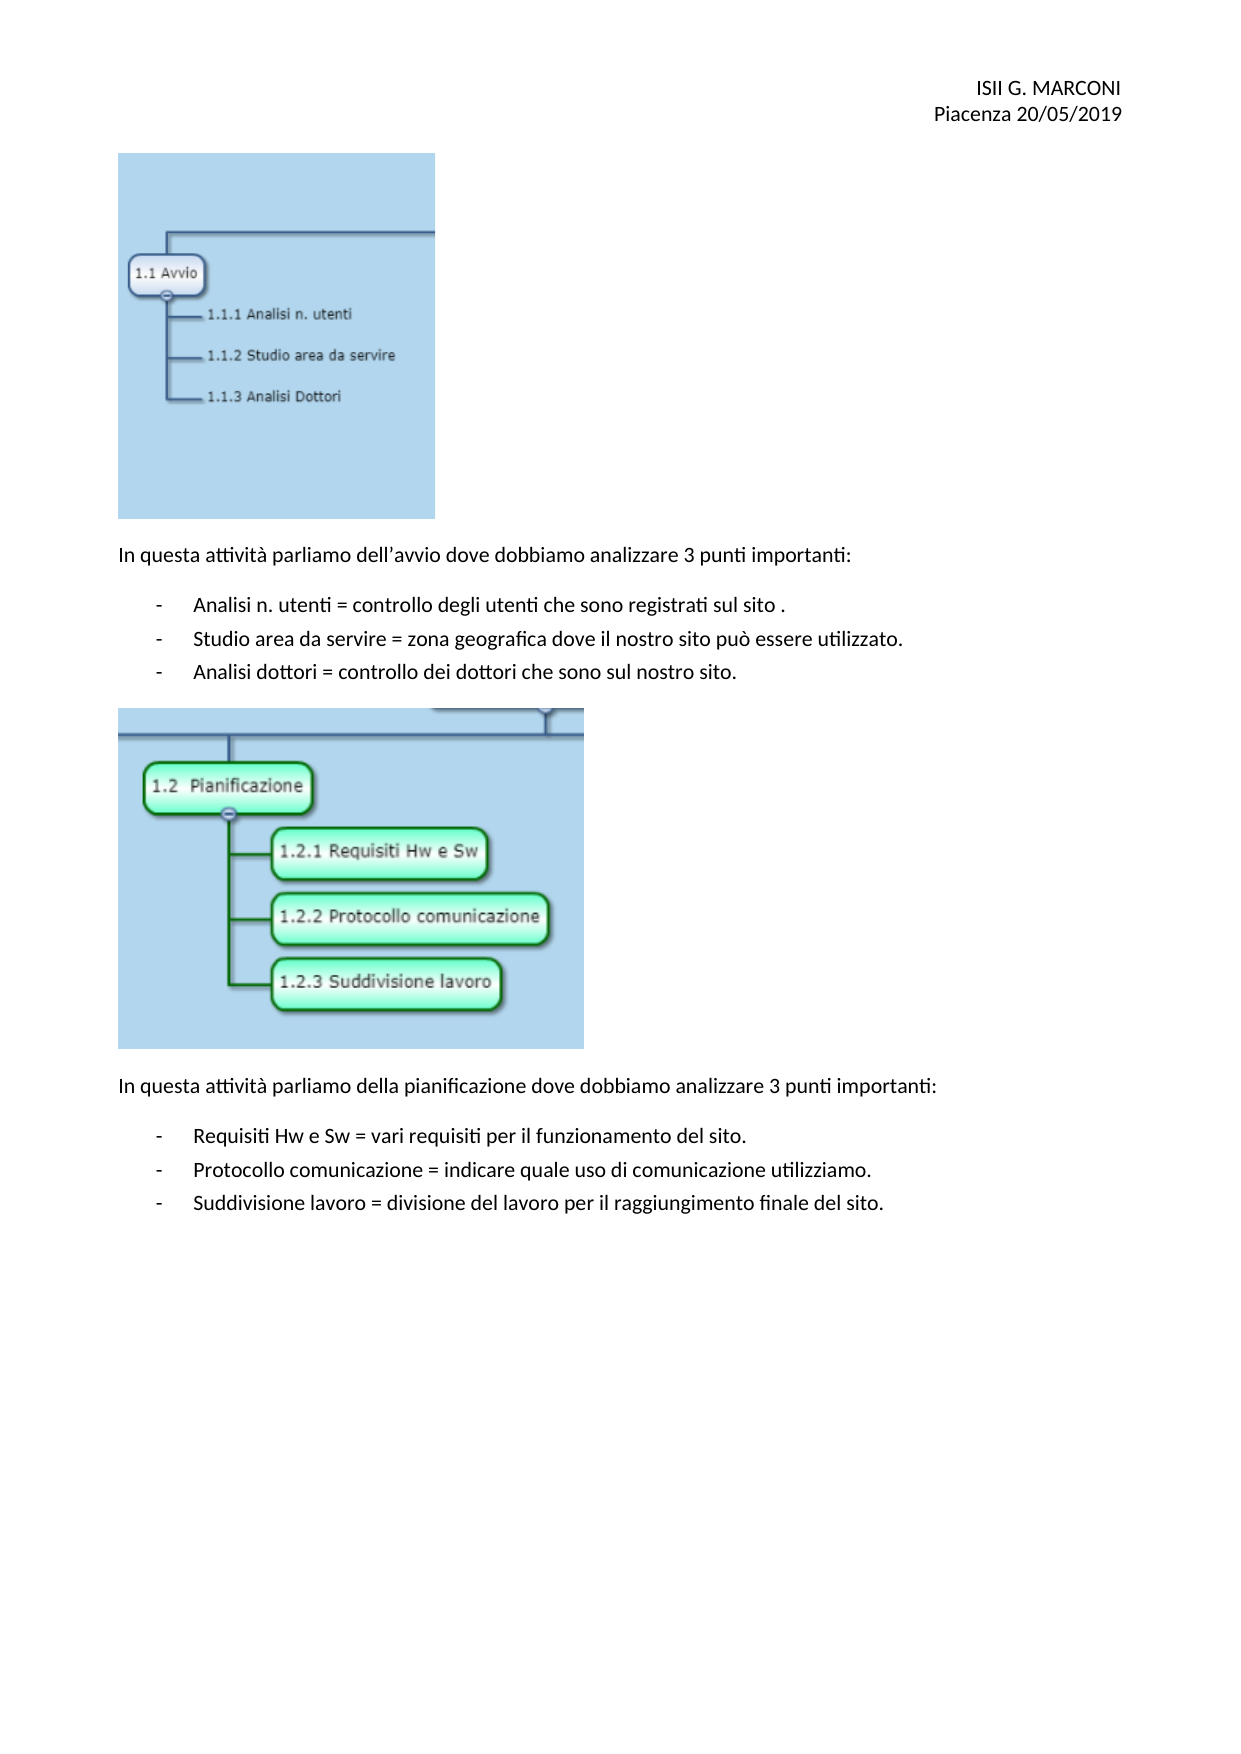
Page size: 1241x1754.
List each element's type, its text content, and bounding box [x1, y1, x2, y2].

list Studio area da servire = zona geografica dove il nostro sito può essere utilizzato. [156, 625, 1122, 652]
picture [118, 708, 584, 1049]
list Suddivisione lavoro = divisione del lavoro per il raggiungimento finale del sito. [156, 1189, 1122, 1216]
list Analisi dottori = controllo dei dottori che sono sul nostro sito. [156, 658, 1122, 685]
list Requisiti Hw e Sw = vari requisiti per il funzionamento del sito. [156, 1122, 1122, 1149]
text In questa attività parliamo dell’avvio dove dobbiamo analizzare 3 punti importanti: [118, 542, 1122, 568]
list Analisi n. utenti = controllo degli utenti che sono registrati sul sito . [156, 592, 1122, 618]
picture [118, 153, 436, 519]
text In questa attività parliamo della pianificazione dove dobbiamo analizzare 3 punti importanti: [118, 1072, 1122, 1099]
list Protocollo comunicazione = indicare quale uso di comunicazione utilizziamo. [156, 1156, 1122, 1182]
